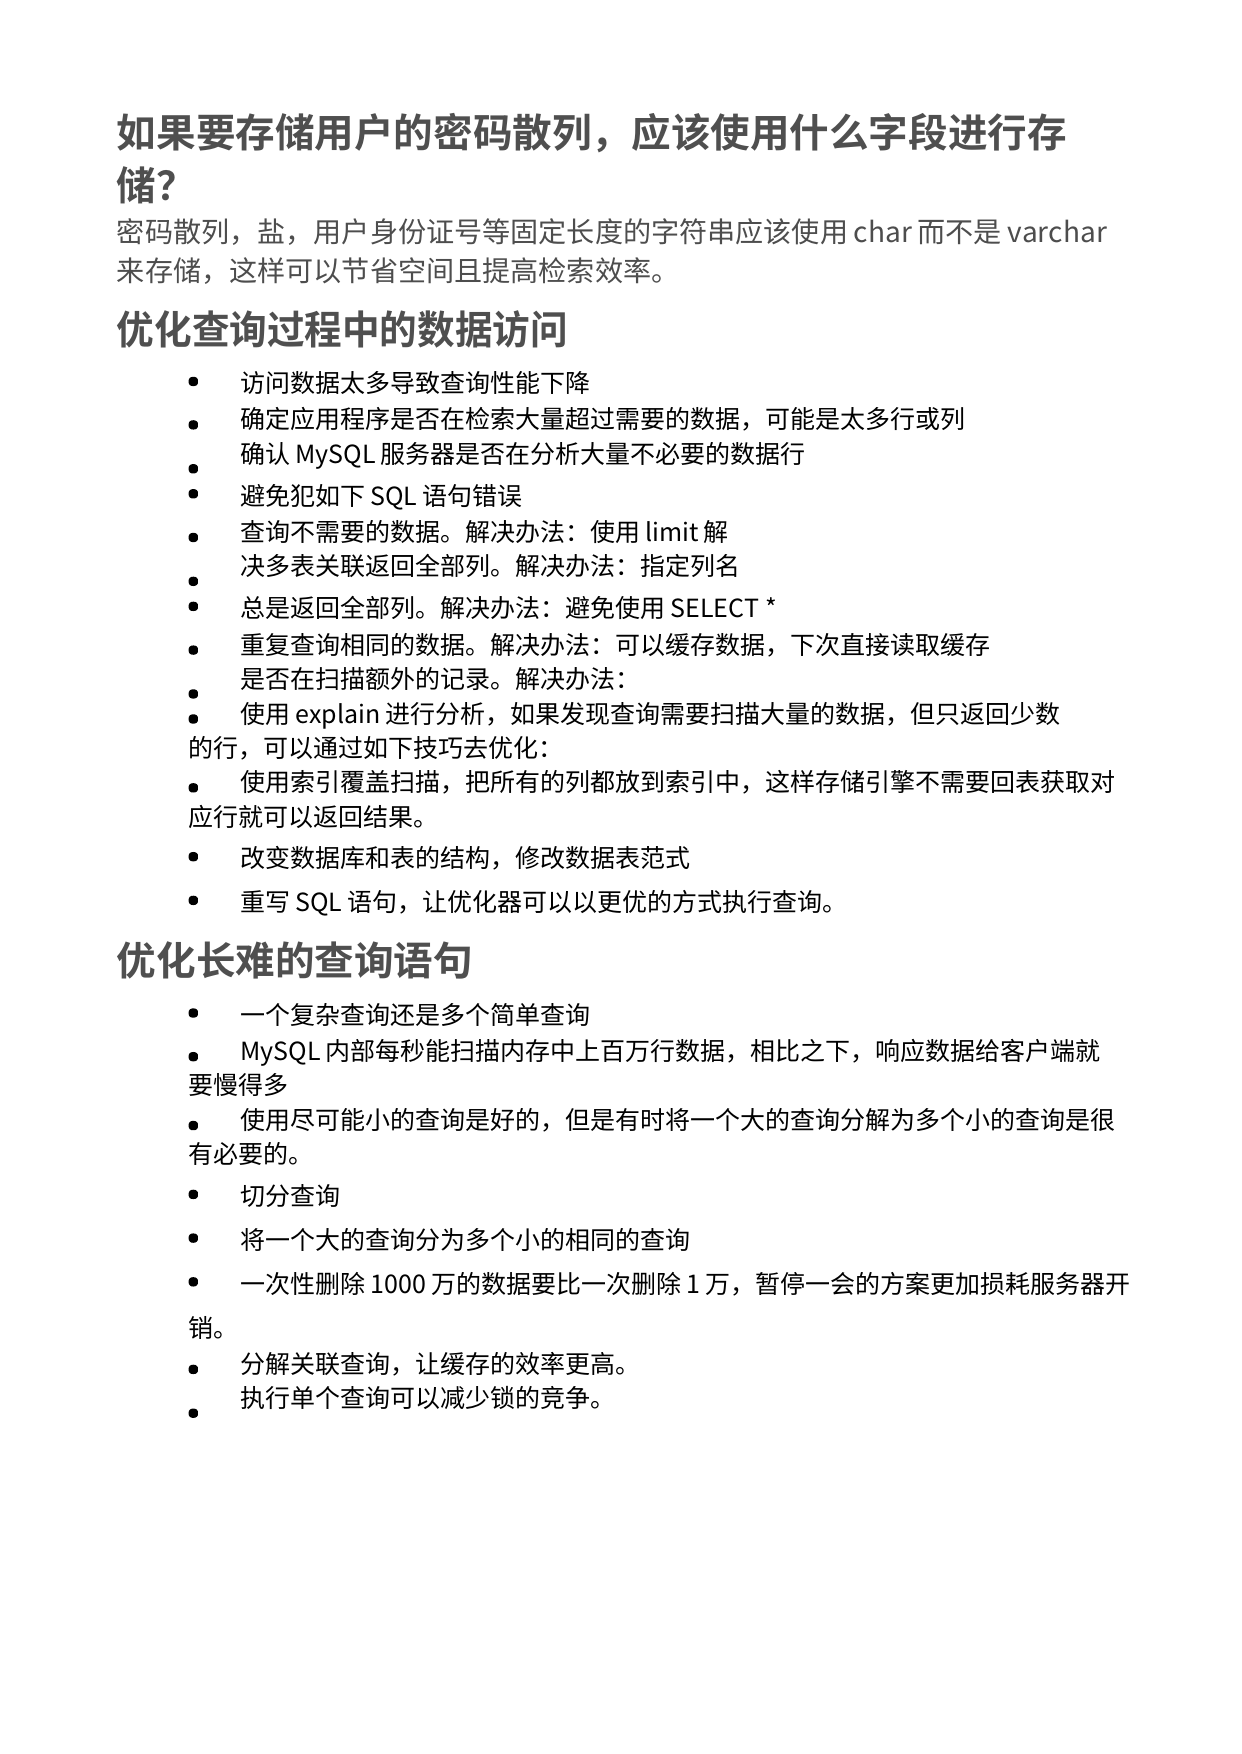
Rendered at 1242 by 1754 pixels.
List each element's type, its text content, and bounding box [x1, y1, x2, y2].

text 分解关联查询，让缓存的效率更高。执行单个查询可以减少锁的竞争。 [240, 1346, 643, 1415]
text 密码散列，盐，用户身份证号等固定长度的字符串应该使用char而不是varchar 来存储，这样可以节省空间且提高检索效率。 [117, 212, 1111, 289]
text 访问数据太多导致查询性能下降 [240, 358, 1137, 401]
text MySQL内部每秒能扫描内存中上百万行数据，相比之下，响应数据给客户端就要慢得多 [188, 1033, 1107, 1102]
subtitle 如果要存储用户的密码散列，应该使用什么字段进行存储？ [117, 105, 1071, 212]
text 使用索引覆盖扫描，把所有的列都放到索引中，这样存储引擎不需要回表获取对应行就可以返回结果。 [188, 764, 1121, 833]
text 切分查询 [240, 1171, 1137, 1214]
text 销。 [188, 1303, 1137, 1346]
text 使用explain进行分析，如果发现查询需要扫描大量的数据，但只返回少数的行，可以通过如下技巧去优化： [188, 696, 1082, 764]
text 查询不需要的数据。解决办法：使用limit解决多表关联返回全部列。解决办法：指定列名 [240, 514, 747, 583]
text 总是返回全部列。解决办法：避免使用SELECT * [240, 583, 1137, 626]
text 改变数据库和表的结构，修改数据表范式 [240, 833, 1137, 876]
subtitle 优化长难的查询语句 [117, 920, 1137, 990]
text 避免犯如下SQL语句错误 [240, 470, 1137, 513]
text 将一个大的查询分为多个小的相同的查询 [240, 1214, 1137, 1258]
text 重复查询相同的数据。解决办法：可以缓存数据，下次直接读取缓存是否在扫描额外的记录。解决办法： [240, 627, 996, 696]
text 重写SQL语句，让优化器可以以更优的方式执行查询。 [240, 876, 1137, 920]
subtitle 优化查询过程中的数据访问 [117, 289, 1137, 358]
text 使用尽可能小的查询是好的，但是有时将一个大的查询分解为多个小的查询是很有必要的。 [188, 1102, 1121, 1171]
text 一个复杂查询还是多个简单查询 [240, 990, 1137, 1033]
text 一次性删除1000万的数据要比一次删除1万，暂停一会的方案更加损耗服务器开 [240, 1258, 1137, 1303]
text 确定应用程序是否在检索大量超过需要的数据，可能是太多行或列确认MySQL服务器是否在分析大量不必要的数据行 [240, 401, 971, 470]
